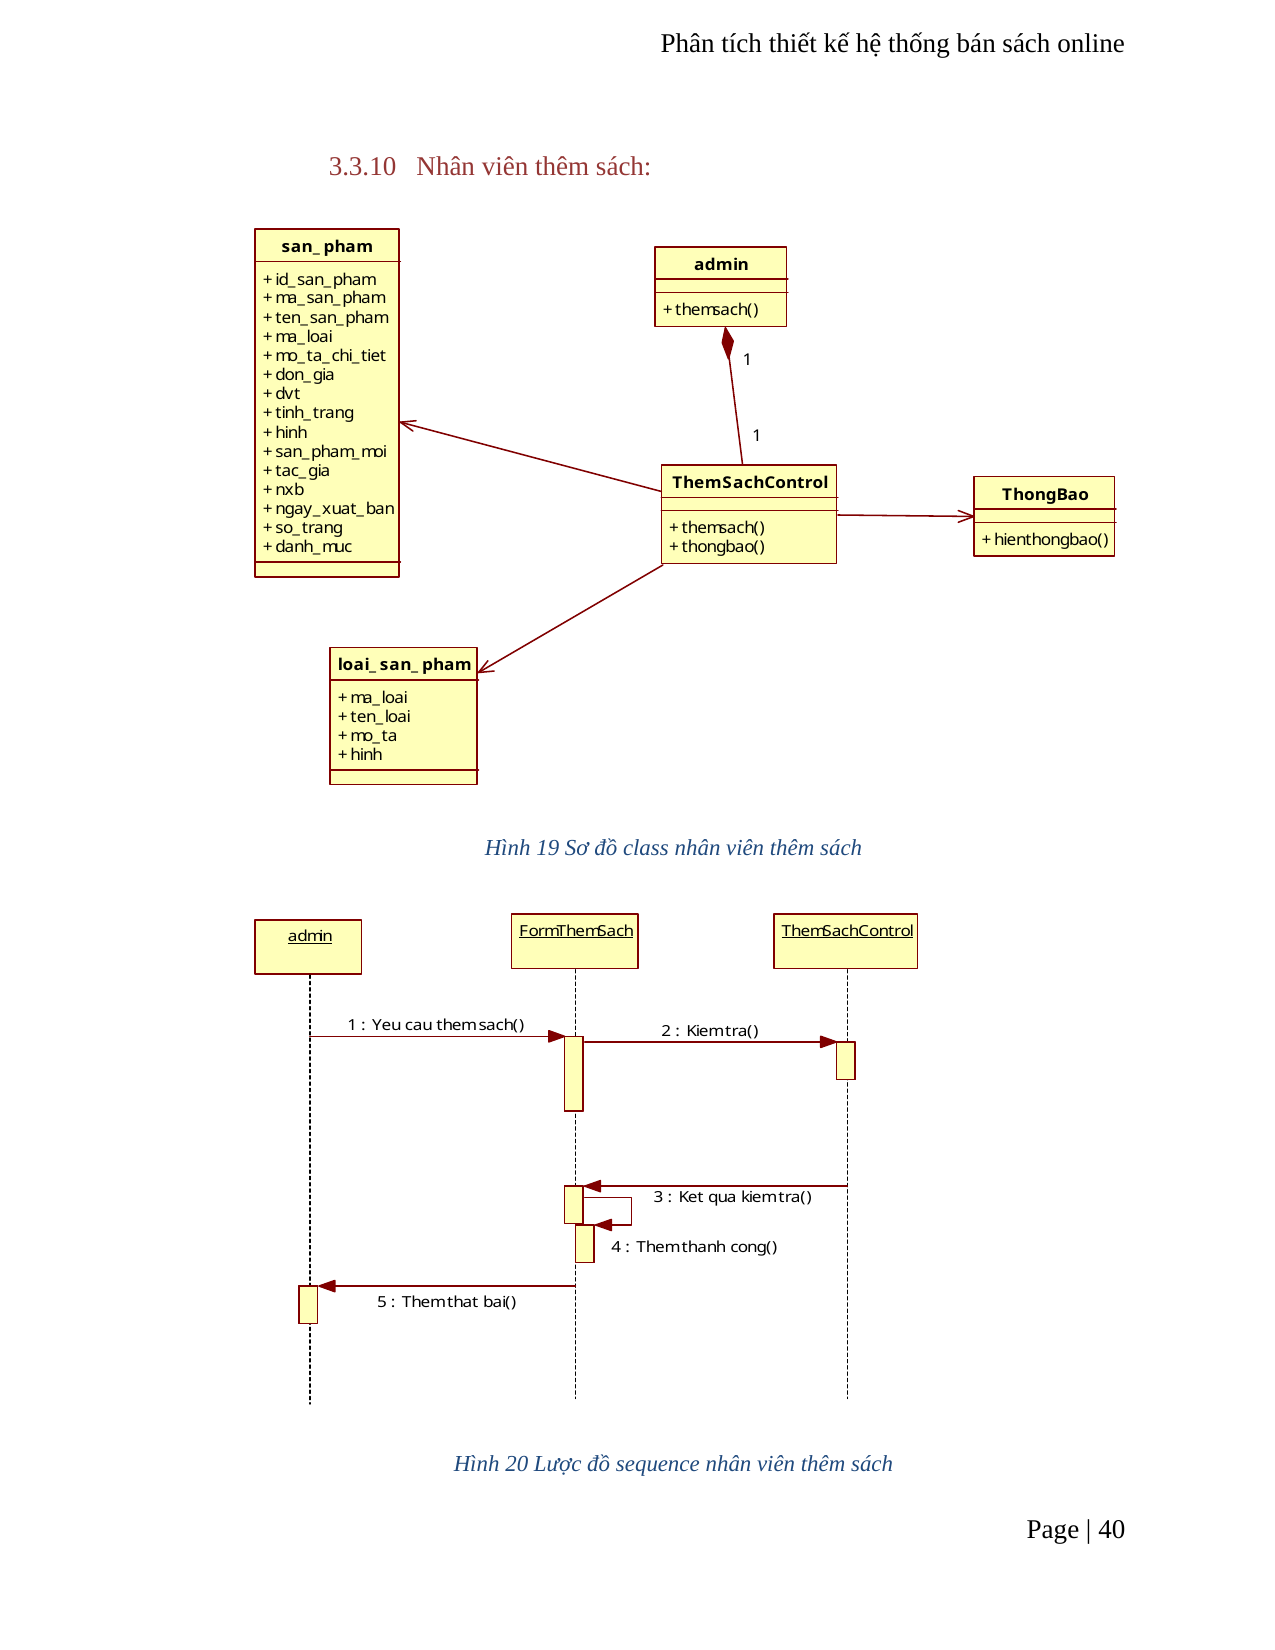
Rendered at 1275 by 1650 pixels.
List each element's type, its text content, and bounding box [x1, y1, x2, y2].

subtitle Nhân viên thêm sách: [254, 150, 1125, 181]
